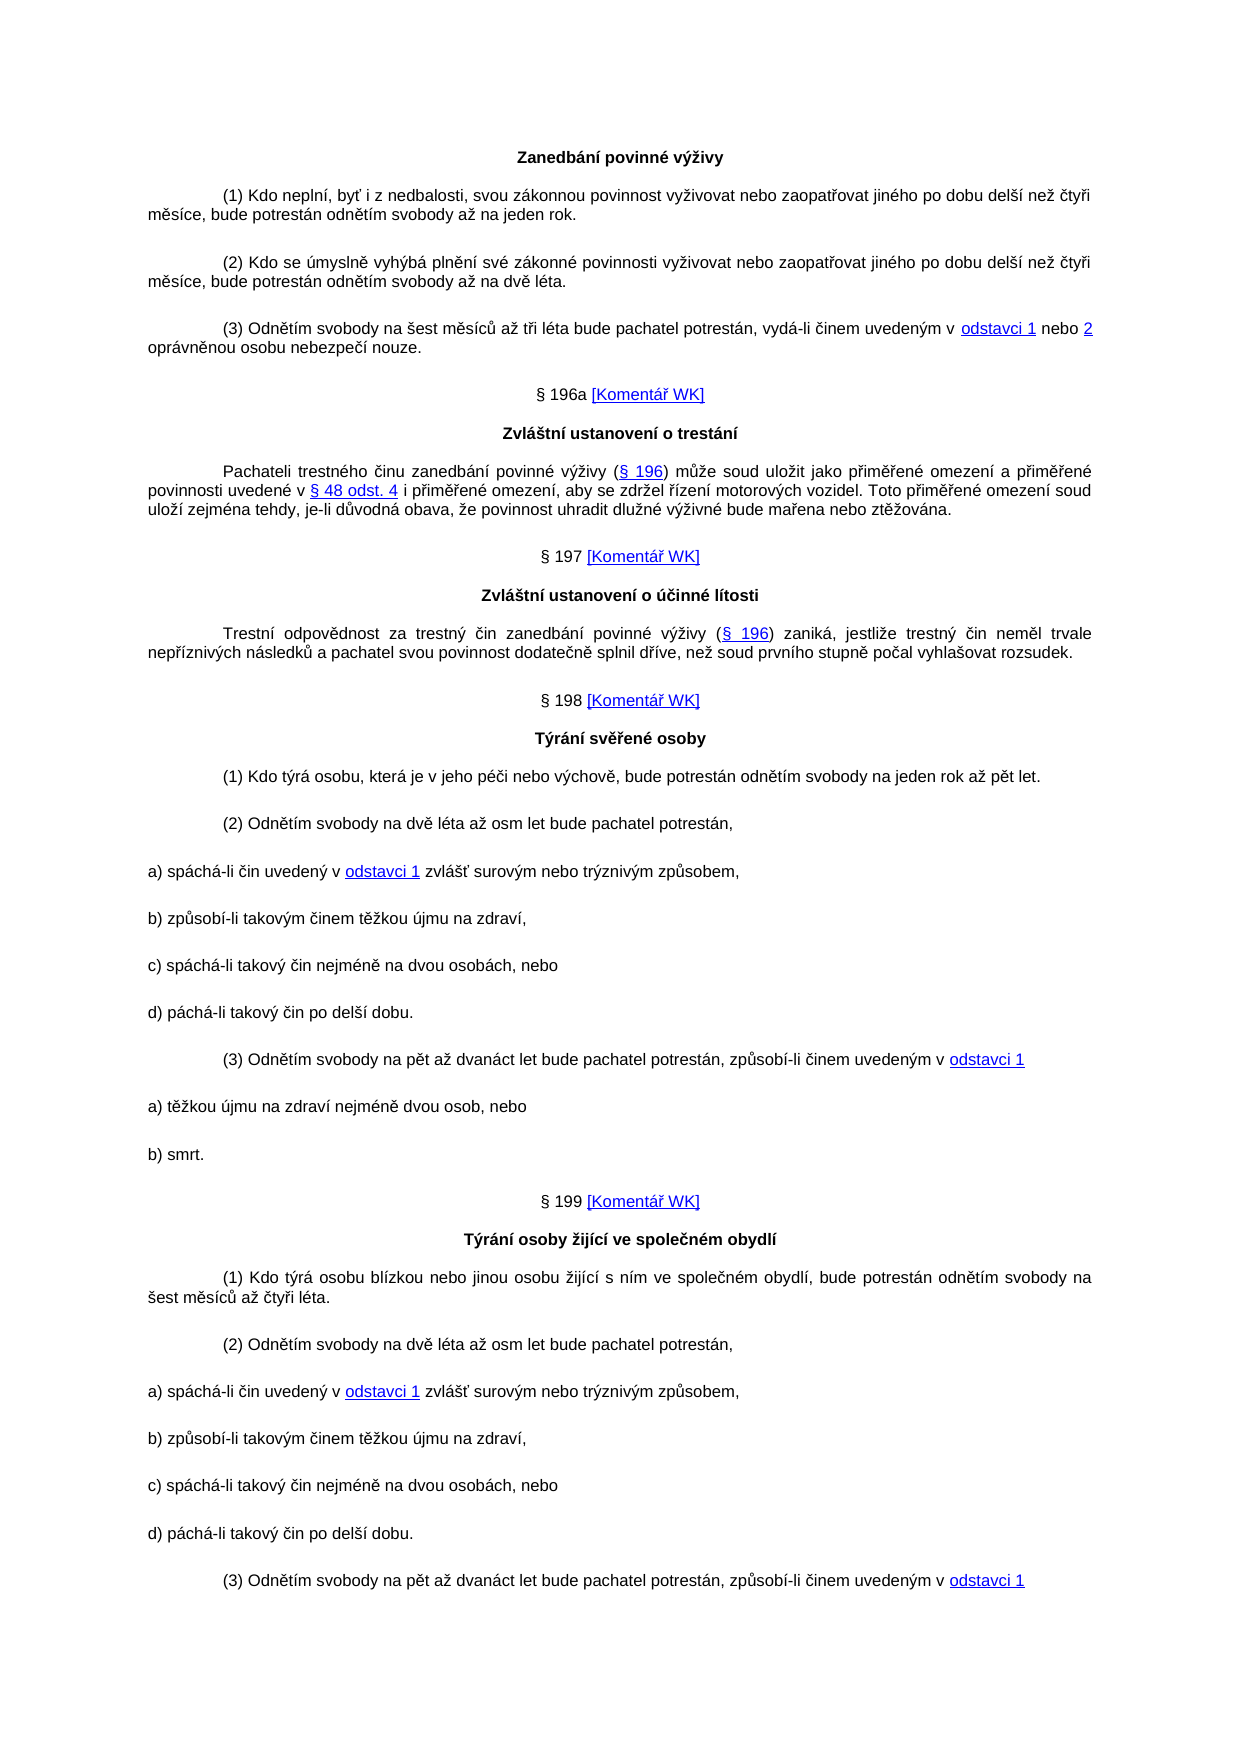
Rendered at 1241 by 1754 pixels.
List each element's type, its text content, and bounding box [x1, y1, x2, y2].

text Zanedbání povinné výživy [148, 148, 1092, 167]
text a) těžkou újmu na zdraví nejméně dvou osob, nebo [148, 1097, 1092, 1116]
text § 198 [Komentář WK] [148, 690, 1092, 709]
text (2) Kdo se úmyslně vyhýbá plnění své zákonné povinnosti vyživovat nebo zaopatřovat jiného po dobu delší než čtyři měsíce, bude potrestán odnětím svobody až na dvě léta. [148, 252, 1092, 291]
text b) způsobí-li takovým činem těžkou újmu na zdraví, [148, 908, 1092, 928]
text (2) Odnětím svobody na dvě léta až osm let bude pachatel potrestán, [148, 1335, 1092, 1354]
text § 196a [Komentář WK] [148, 385, 1092, 404]
text c) spáchá-li takový čin nejméně na dvou osobách, nebo [148, 1476, 1092, 1495]
text d) páchá-li takový čin po delší dobu. [148, 1003, 1092, 1022]
text § 199 [Komentář WK] [148, 1192, 1092, 1211]
text (1) Kdo týrá osobu, která je v jeho péči nebo výchově, bude potrestán odnětím svobody na jeden rok až pět let. [148, 767, 1092, 786]
text a) spáchá-li čin uvedený v odstavci 1 zvlášť surovým nebo trýznivým způsobem, [148, 1382, 1092, 1401]
text a) spáchá-li čin uvedený v odstavci 1 zvlášť surovým nebo trýznivým způsobem, [148, 861, 1092, 881]
text (1) Kdo týrá osobu blízkou nebo jinou osobu žijící s ním ve společném obydlí, bude potrestán odnětím svobody na šest měsíců až čtyři léta. [148, 1268, 1092, 1307]
text Zvláštní ustanovení o trestání [148, 423, 1092, 443]
text Trestní odpovědnost za trestný čin zanedbání povinné výživy (§ 196) zaniká, jestliže trestný čin neměl trvale nepříznivých následků a pachatel svou povinnost dodatečně splnil dříve, než soud prvního stupně počal vyhlašovat rozsudek. [148, 624, 1092, 662]
text d) páchá-li takový čin po delší dobu. [148, 1523, 1092, 1543]
text c) spáchá-li takový čin nejméně na dvou osobách, nebo [148, 956, 1092, 975]
text (3) Odnětím svobody na pět až dvanáct let bude pachatel potrestán, způsobí-li činem uvedeným v odstavci 1 [148, 1050, 1092, 1069]
text Pachateli trestného činu zanedbání povinné výživy (§ 196) může soud uložit jako přiměřené omezení a přiměřené povinnosti uvedené v § 48 odst. 4 i přiměřené omezení, aby se zdržel řízení motorových vozidel. Toto přiměřené omezení soud uloží zejména tehdy, je-li důvodná obava, že povinnost uhradit dlužné výživné bude mařena nebo ztěžována. [148, 462, 1092, 519]
text (3) Odnětím svobody na pět až dvanáct let bude pachatel potrestán, způsobí-li činem uvedeným v odstavci 1 [148, 1571, 1092, 1590]
text (1) Kdo neplní, byť i z nedbalosti, svou zákonnou povinnost vyživovat nebo zaopatřovat jiného po dobu delší než čtyři měsíce, bude potrestán odnětím svobody až na jeden rok. [148, 186, 1092, 224]
text Týrání svěřené osoby [148, 729, 1092, 748]
text b) smrt. [148, 1144, 1092, 1164]
text Zvláštní ustanovení o účinné lítosti [148, 586, 1092, 605]
text (2) Odnětím svobody na dvě léta až osm let bude pachatel potrestán, [148, 814, 1092, 833]
text b) způsobí-li takovým činem těžkou újmu na zdraví, [148, 1429, 1092, 1448]
text Týrání osoby žijící ve společném obydlí [148, 1230, 1092, 1249]
text § 197 [Komentář WK] [148, 547, 1092, 566]
text (3) Odnětím svobody na šest měsíců až tři léta bude pachatel potrestán, vydá-li činem uvedeným v odstavci 1 nebo 2 oprávněnou osobu nebezpečí nouze. [148, 319, 1092, 357]
